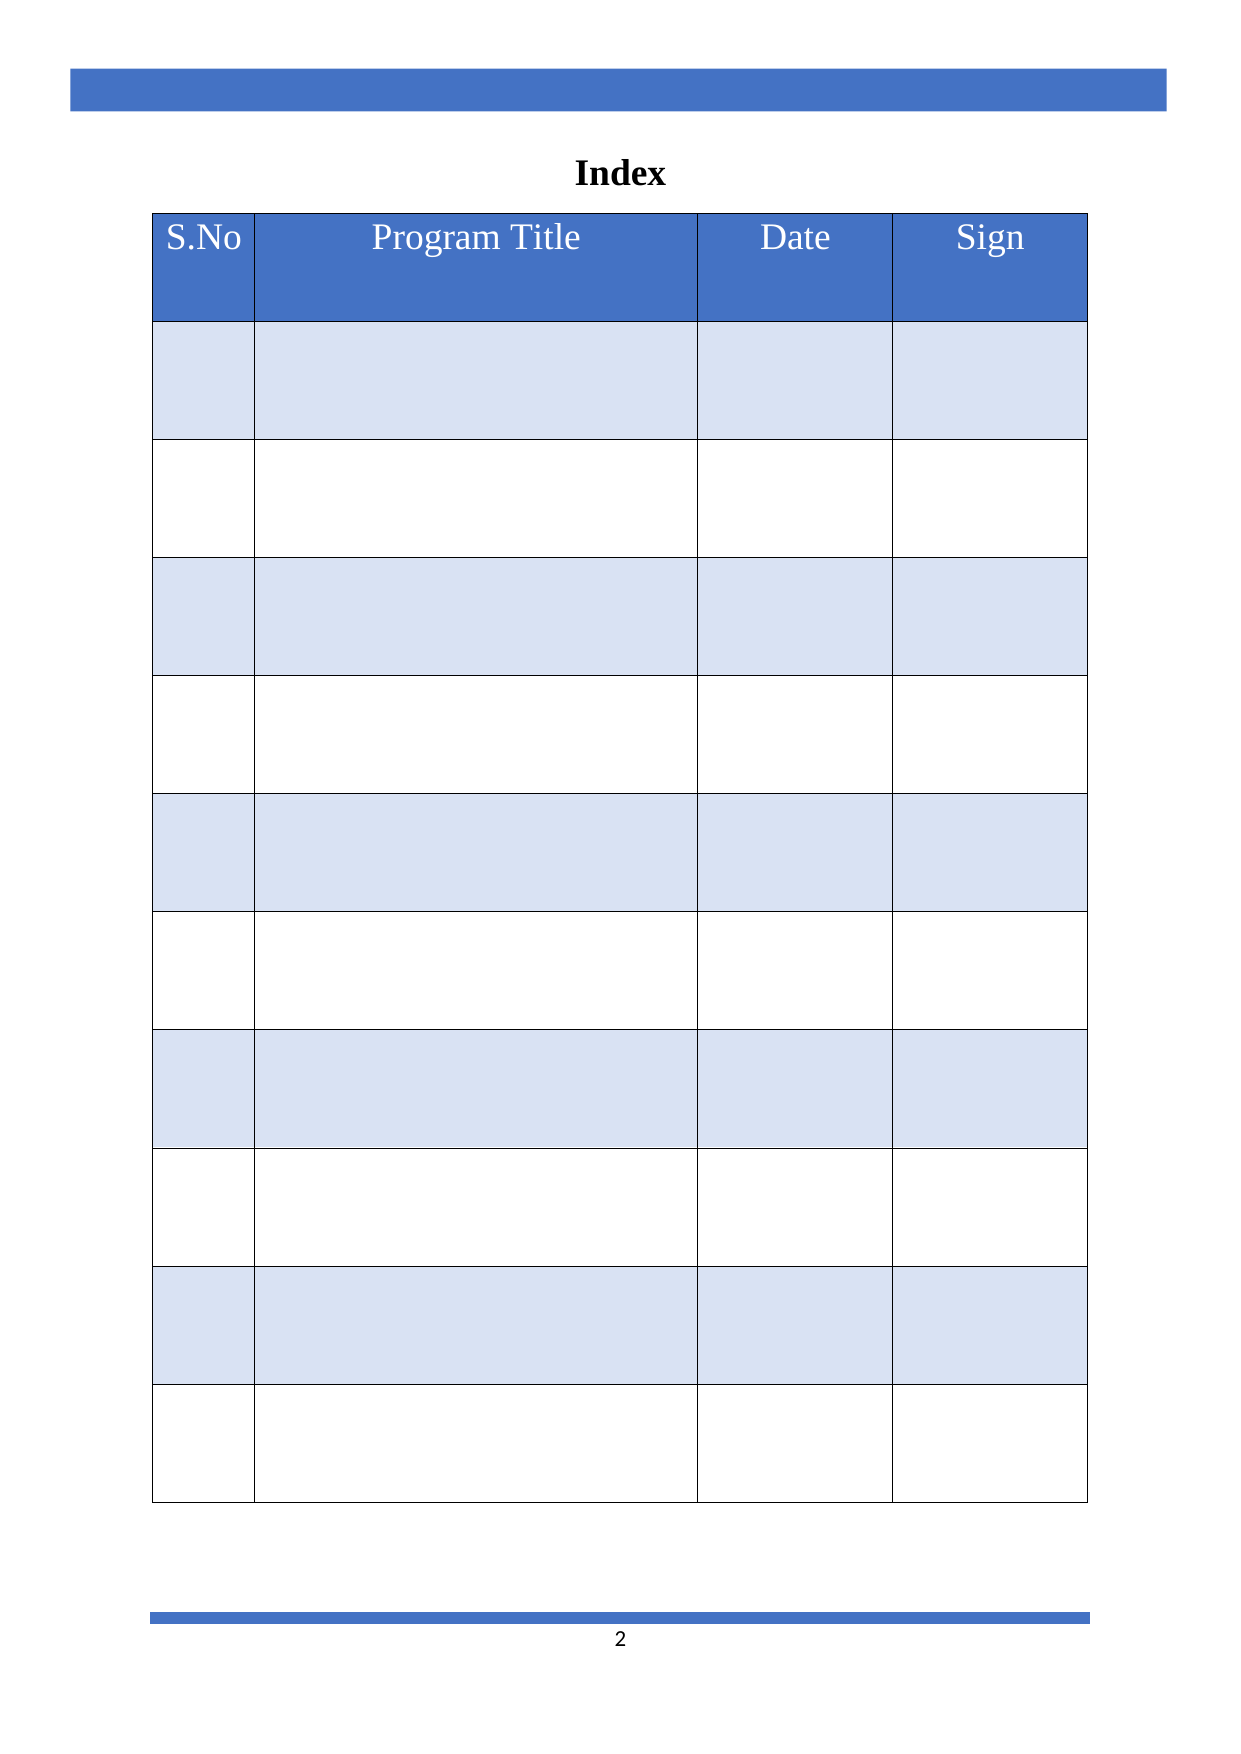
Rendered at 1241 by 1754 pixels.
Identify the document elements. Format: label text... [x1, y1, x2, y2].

table_cell [698, 912, 892, 1029]
table_cell [893, 322, 1087, 439]
table_cell [698, 558, 892, 675]
table_cell [255, 558, 697, 675]
table_cell [893, 1149, 1087, 1266]
table_header Sign [893, 214, 1087, 321]
table_cell [255, 794, 697, 911]
table_cell [255, 912, 697, 1029]
table_cell [698, 676, 892, 793]
table_cell [153, 1267, 254, 1384]
table_cell [153, 440, 254, 557]
table_cell [893, 1385, 1087, 1502]
table_header Program Title [255, 214, 697, 321]
table_cell [893, 794, 1087, 911]
table_cell [153, 1385, 254, 1502]
table_cell [153, 1149, 254, 1266]
table_cell [153, 558, 254, 675]
table_cell [153, 322, 254, 439]
table_cell [153, 676, 254, 793]
table_cell [255, 676, 697, 793]
table_cell [698, 794, 892, 911]
table_cell [698, 1149, 892, 1266]
table_cell [255, 322, 697, 439]
table_cell [893, 1267, 1087, 1384]
table_cell [698, 322, 892, 439]
text Index [150, 150, 1090, 193]
table_cell [255, 1267, 697, 1384]
table_cell [153, 1030, 254, 1147]
table_cell [255, 440, 697, 557]
table_cell [153, 912, 254, 1029]
table_cell [893, 676, 1087, 793]
table_cell [153, 794, 254, 911]
table_cell [698, 1267, 892, 1384]
table_cell [255, 1385, 697, 1502]
table_cell [255, 1149, 697, 1266]
table_cell [893, 1030, 1087, 1147]
table_cell [893, 440, 1087, 557]
table_cell [893, 558, 1087, 675]
table_cell [698, 440, 892, 557]
table_cell [893, 912, 1087, 1029]
table_cell [255, 1030, 697, 1147]
table_cell [698, 1030, 892, 1147]
table_header Date [698, 214, 892, 321]
table_cell [698, 1385, 892, 1502]
table_header S.No [153, 214, 254, 321]
